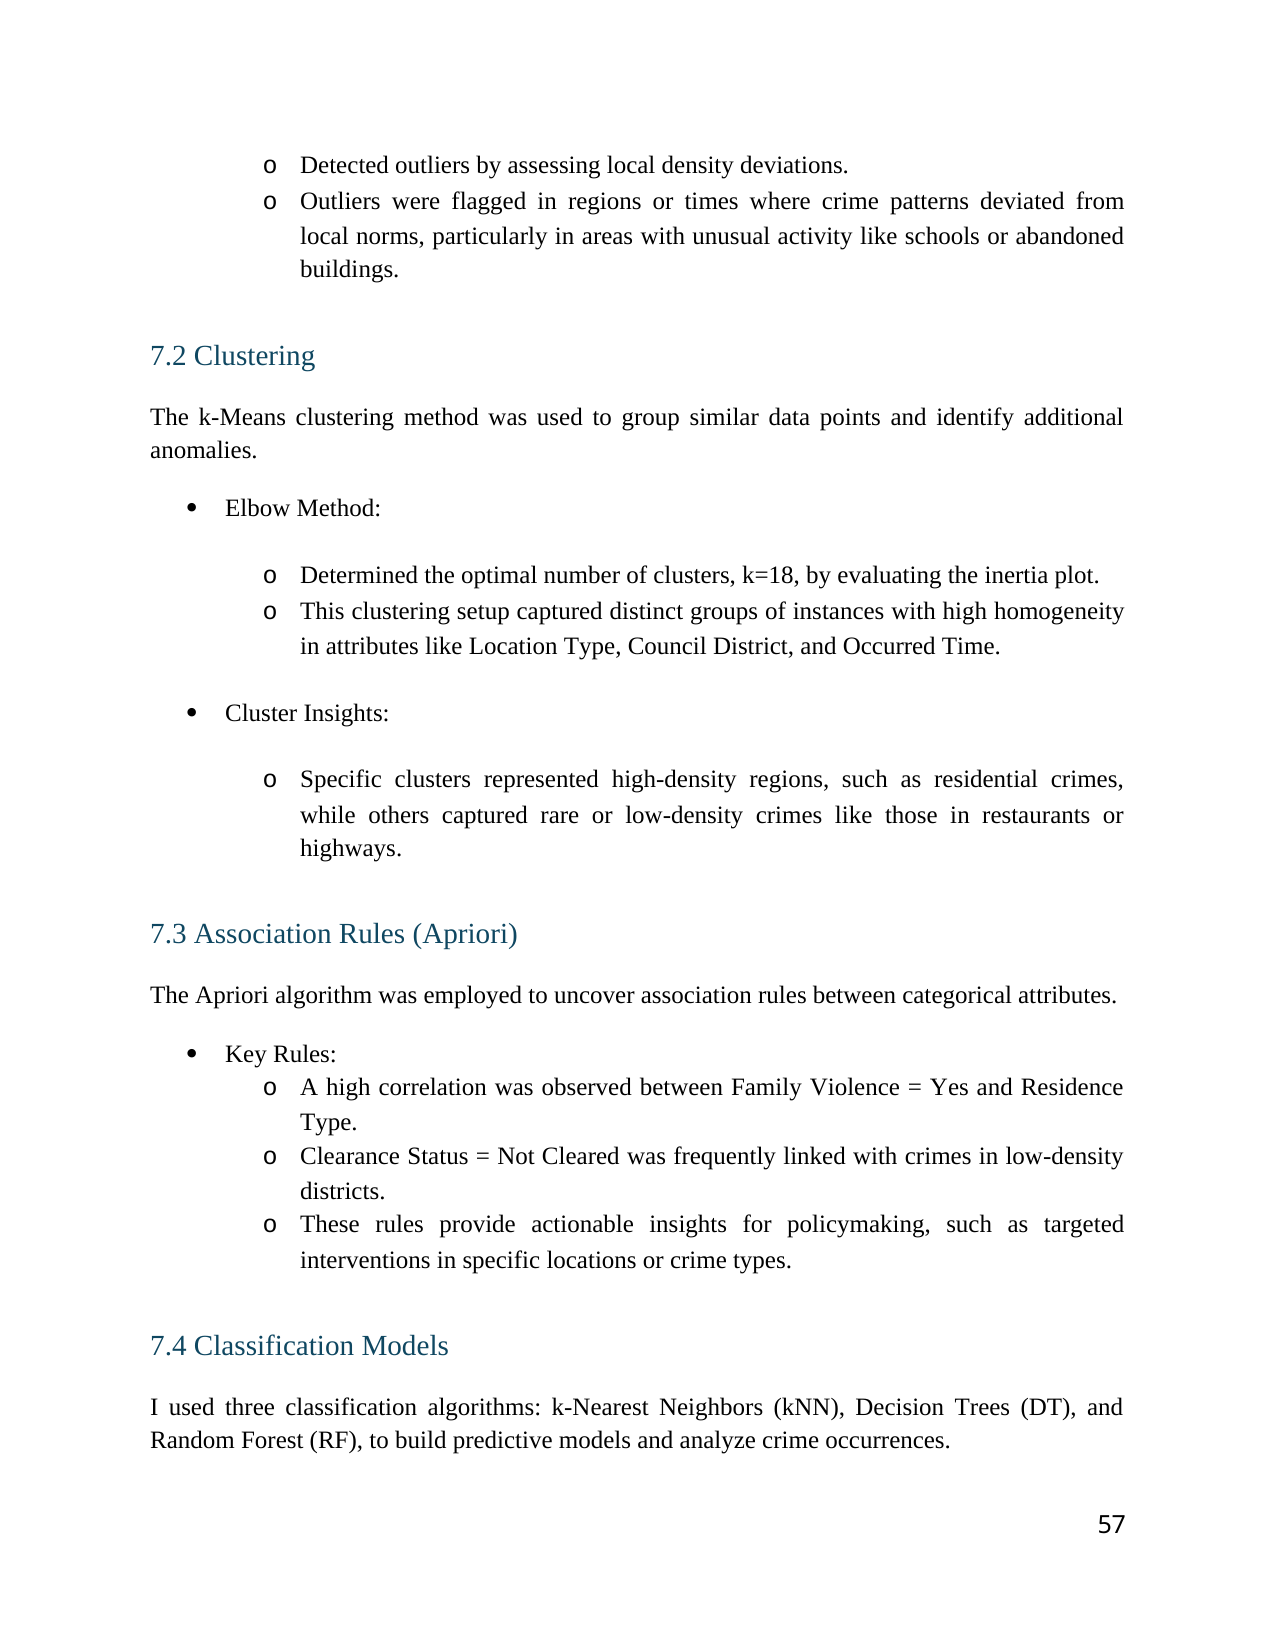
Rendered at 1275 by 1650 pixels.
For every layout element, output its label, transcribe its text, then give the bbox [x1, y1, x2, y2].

subtitle 7.3 Association Rules (Apriori) [150, 917, 1125, 950]
list This clustering setup captured distinct groups of instances with high homogeneity in attributes like Location Type, Council District, and Occurred Time. [262, 596, 1125, 660]
subtitle 7.4 Classification Models [150, 1328, 1125, 1362]
subtitle 7.2 Clustering [150, 338, 1125, 371]
list Specific clusters represented high-density regions, such as residential crimes, while others captured rare or low-density crimes like those in restaurants or highways. [262, 764, 1125, 862]
text I used three classification algorithms: k-Nearest Neighbors (kNN), Decision Trees (DT), and Random Forest (RF), to build predictive models and analyze crime occurrences. [150, 1392, 1125, 1454]
list Detected outliers by assessing local density deviations. [262, 150, 1125, 181]
list Elbow Method: [187, 493, 1125, 522]
list Outliers were flagged in regions or times where crime patterns deviated from local norms, particularly in areas with unusual activity like schools or abandoned buildings. [262, 186, 1125, 283]
list Cluster Insights: [187, 698, 1125, 727]
text The Apriori algorithm was employed to uncover association rules between categorical attributes. [150, 980, 1125, 1009]
list These rules provide actionable insights for policymaking, such as targeted interventions in specific locations or crime types. [262, 1209, 1125, 1274]
list Clearance Status = Not Cleared was frequently linked with crimes in low-density districts. [262, 1141, 1125, 1205]
list A high correlation was observed between Family Violence = Yes and Residence Type. [262, 1072, 1125, 1136]
text The k-Means clustering method was used to group similar data points and identify additional anomalies. [150, 402, 1125, 464]
list Key Rules: [187, 1039, 1125, 1067]
list Determined the optimal number of clusters, k=18, by evaluating the inertia plot. [262, 560, 1125, 591]
